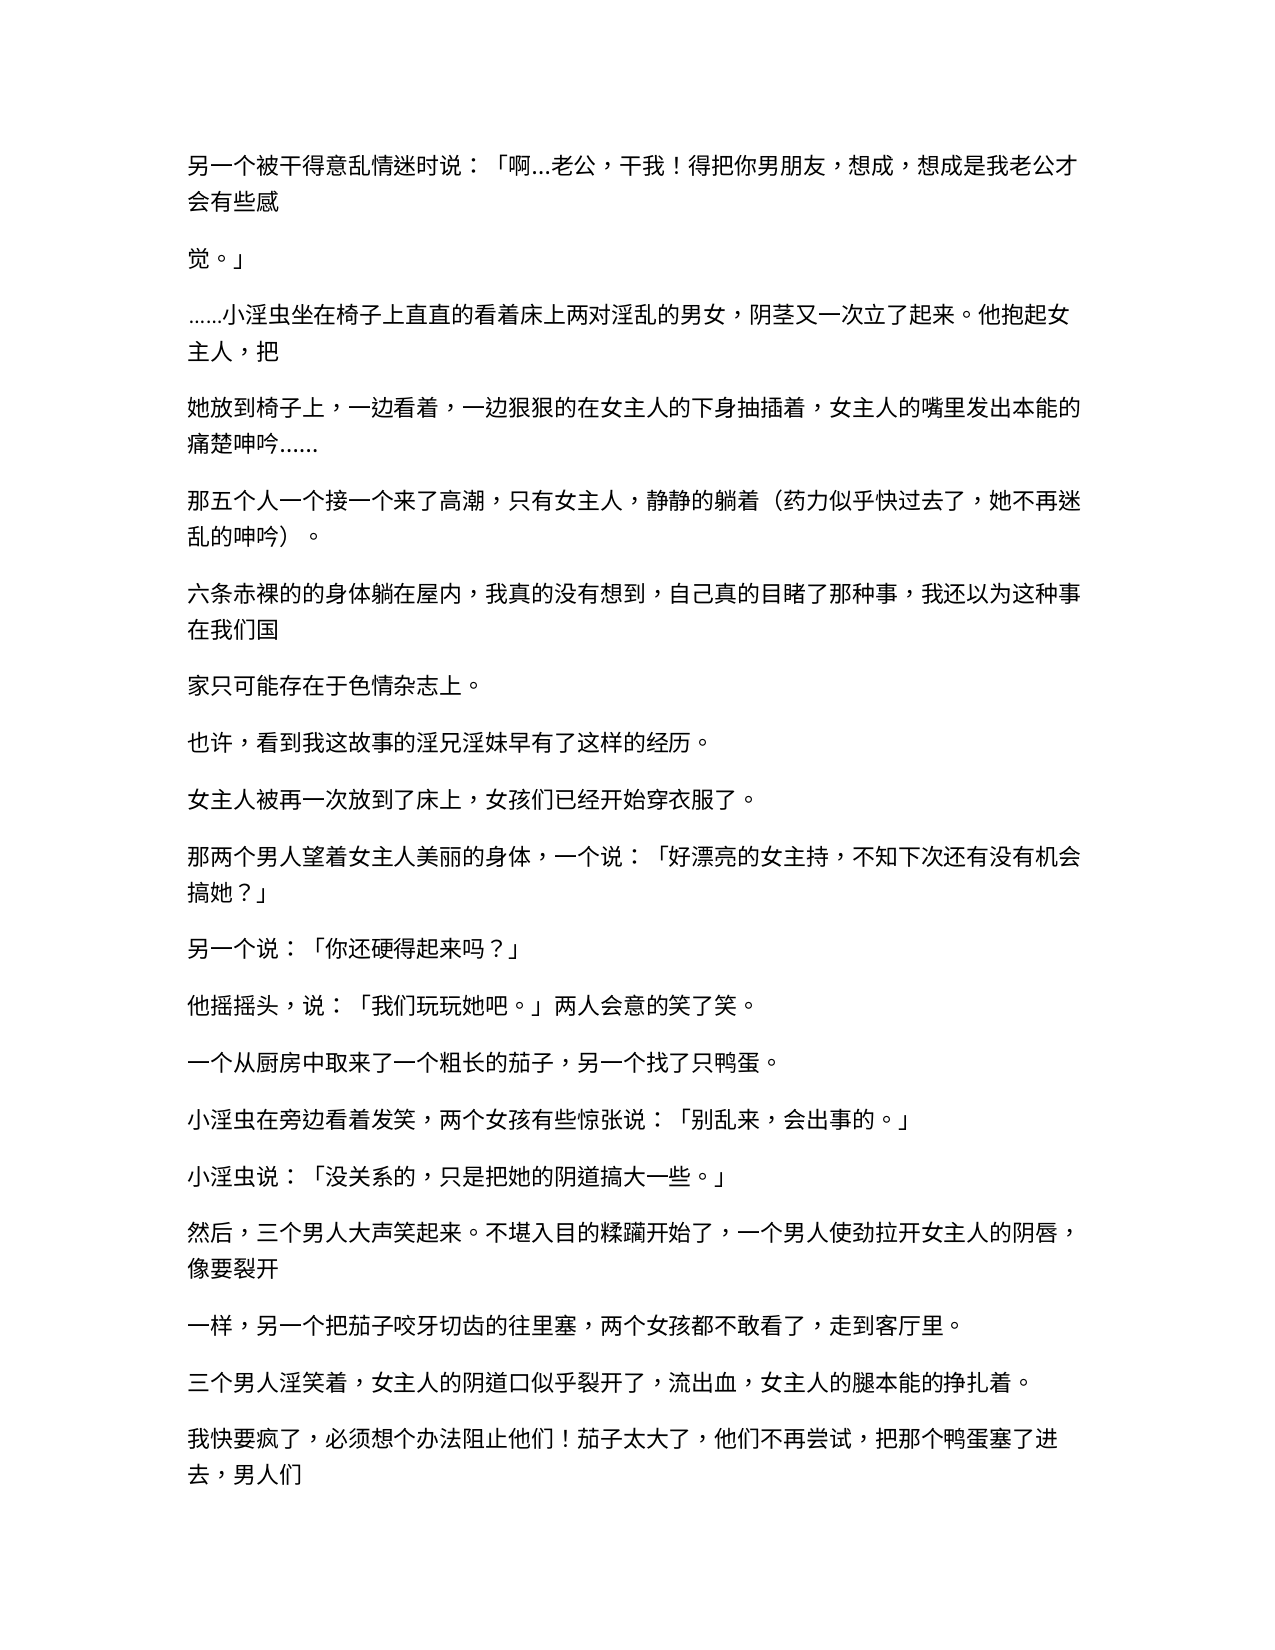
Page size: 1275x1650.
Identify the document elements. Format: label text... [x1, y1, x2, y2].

text 那五个人一个接一个来了高潮，只有女主人，静静的躺着（药力似乎快过去了，她不再迷乱的呻吟）。 [187, 485, 1087, 552]
text 也许，看到我这故事的淫兄淫妹早有了这样的经历。 [187, 727, 1087, 758]
text 一个从厨房中取来了一个粗长的茄子，另一个找了只鸭蛋。 [187, 1047, 1087, 1078]
text 觉。」 [187, 243, 1087, 274]
text 另一个被干得意乱情迷时说：「啊…老公，干我！得把你男朋友，想成，想成是我老公才会有些感 [187, 150, 1087, 217]
text 一样，另一个把茄子咬牙切齿的往里塞，两个女孩都不敢看了，走到客厅里。 [187, 1310, 1087, 1341]
text 小淫虫在旁边看着发笑，两个女孩有些惊张说：「别乱来，会出事的。」 [187, 1104, 1087, 1135]
text 六条赤裸的的身体躺在屋内，我真的没有想到，自己真的目睹了那种事，我还以为这种事在我们国 [187, 578, 1087, 645]
text 然后，三个男人大声笑起来。不堪入目的糅躏开始了，一个男人使劲拉开女主人的阴唇，像要裂开 [187, 1217, 1087, 1284]
text 我快要疯了，必须想个办法阻止他们！茄子太大了，他们不再尝试，把那个鸭蛋塞了进去，男人们 [187, 1423, 1087, 1491]
text 女主人被再一次放到了床上，女孩们已经开始穿衣服了。 [187, 784, 1087, 815]
text 家只可能存在于色情杂志上。 [187, 670, 1087, 702]
text 她放到椅子上，一边看着，一边狠狠的在女主人的下身抽插着，女主人的嘴里发出本能的痛楚呻吟…… [187, 392, 1087, 459]
text 三个男人淫笑着，女主人的阴道口似乎裂开了，流出血，女主人的腿本能的挣扎着。 [187, 1367, 1087, 1398]
text 他摇摇头，说：「我们玩玩她吧。」两人会意的笑了笑。 [187, 990, 1087, 1021]
text 那两个男人望着女主人美丽的身体，一个说：「好漂亮的女主持，不知下次还有没有机会搞她？」 [187, 841, 1087, 908]
text 另一个说：「你还硬得起来吗？」 [187, 933, 1087, 964]
text 小淫虫说：「没关系的，只是把她的阴道搞大一些。」 [187, 1160, 1087, 1192]
text ……小淫虫坐在椅子上直直的看着床上两对淫乱的男女，阴茎又一次立了起来。他抱起女主人，把 [187, 299, 1087, 367]
